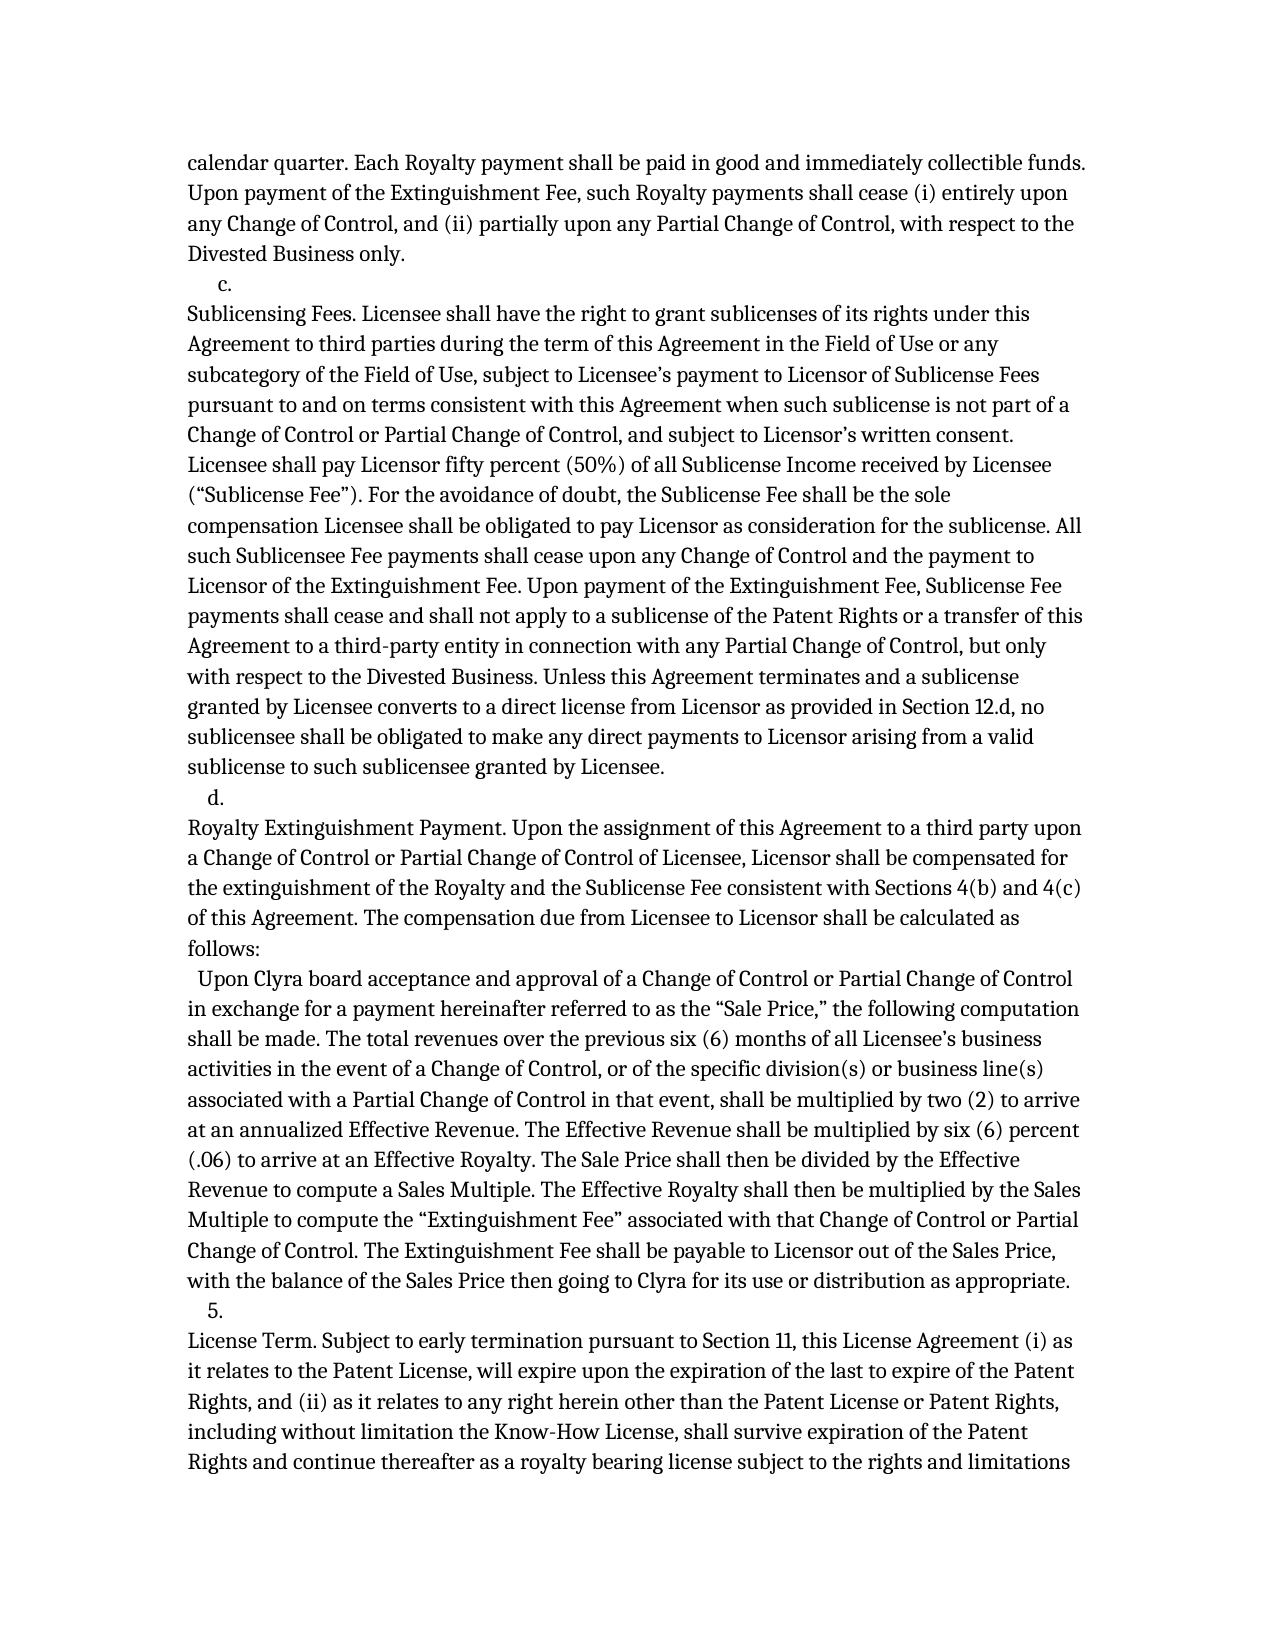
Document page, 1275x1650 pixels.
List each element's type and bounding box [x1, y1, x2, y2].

text [187, 150, 1087, 1475]
